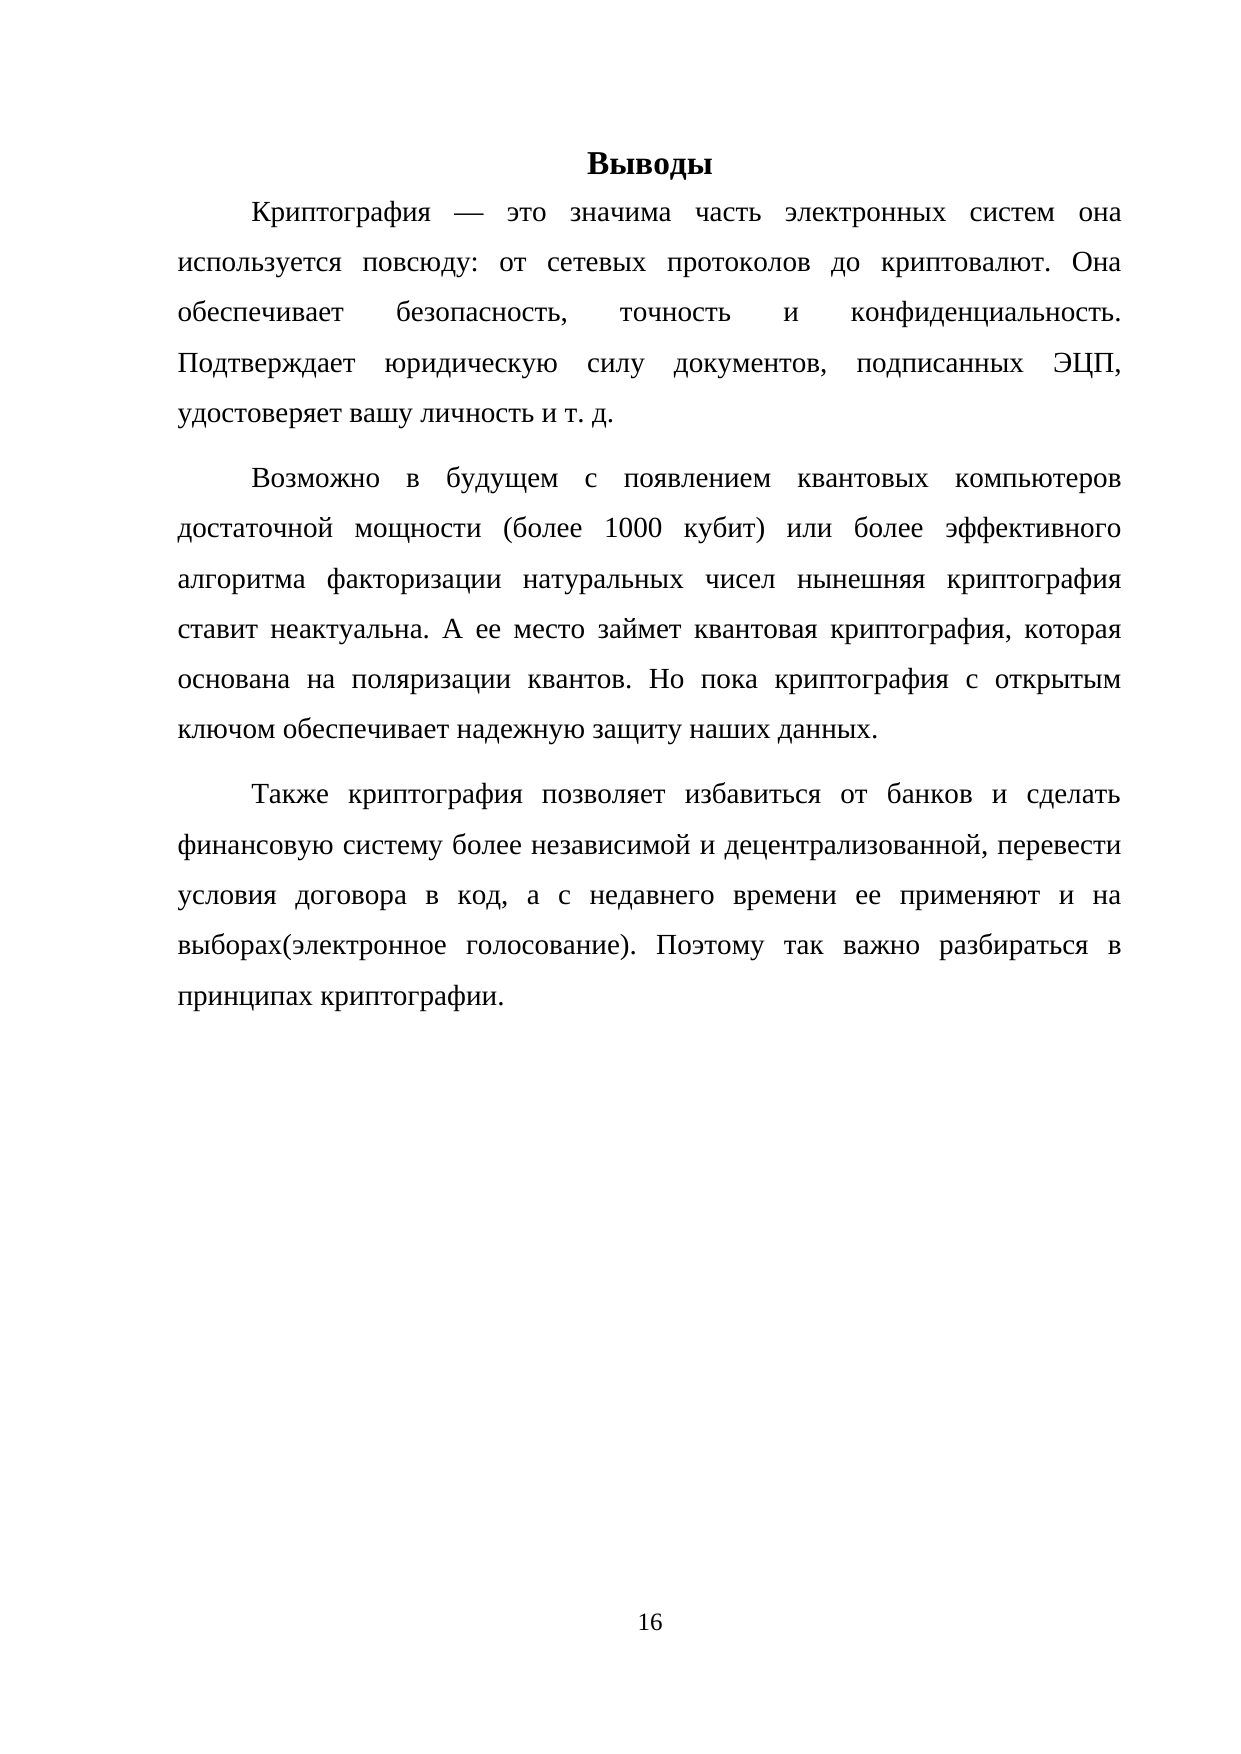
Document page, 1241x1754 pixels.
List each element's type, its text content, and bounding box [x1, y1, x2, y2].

text Возможно в будущем с появлением квантовых компьютеров достаточной мощности (более 1000 кубит) или более эффективного алгоритма факторизации натуральных чисел нынешняя криптография ставит неактуальна. А ее место займет квантовая криптография, которая основана на поляризации квантов. Но пока криптография с открытым ключом обеспечивает надежную защиту наших данных. [177, 460, 1122, 745]
subtitle Выводы [177, 143, 1122, 181]
text Также криптография позволяет избавиться от банков и сделать финансовую систему более независимой и децентрализованной, перевести условия договора в код, а с недавнего времени ее применяют и на выборах(электронное голосование). Поэтому так важно разбираться в принципах криптографии. [177, 777, 1122, 1011]
text Криптография — это значима часть электронных систем она используется повсюду: от сетевых протоколов до криптовалют. Она обеспечивает безопасность, точность и конфиденциальность. Подтверждает юридическую силу документов, подписанных ЭЦП, удостоверяет вашу личность и т. д. [177, 194, 1122, 429]
